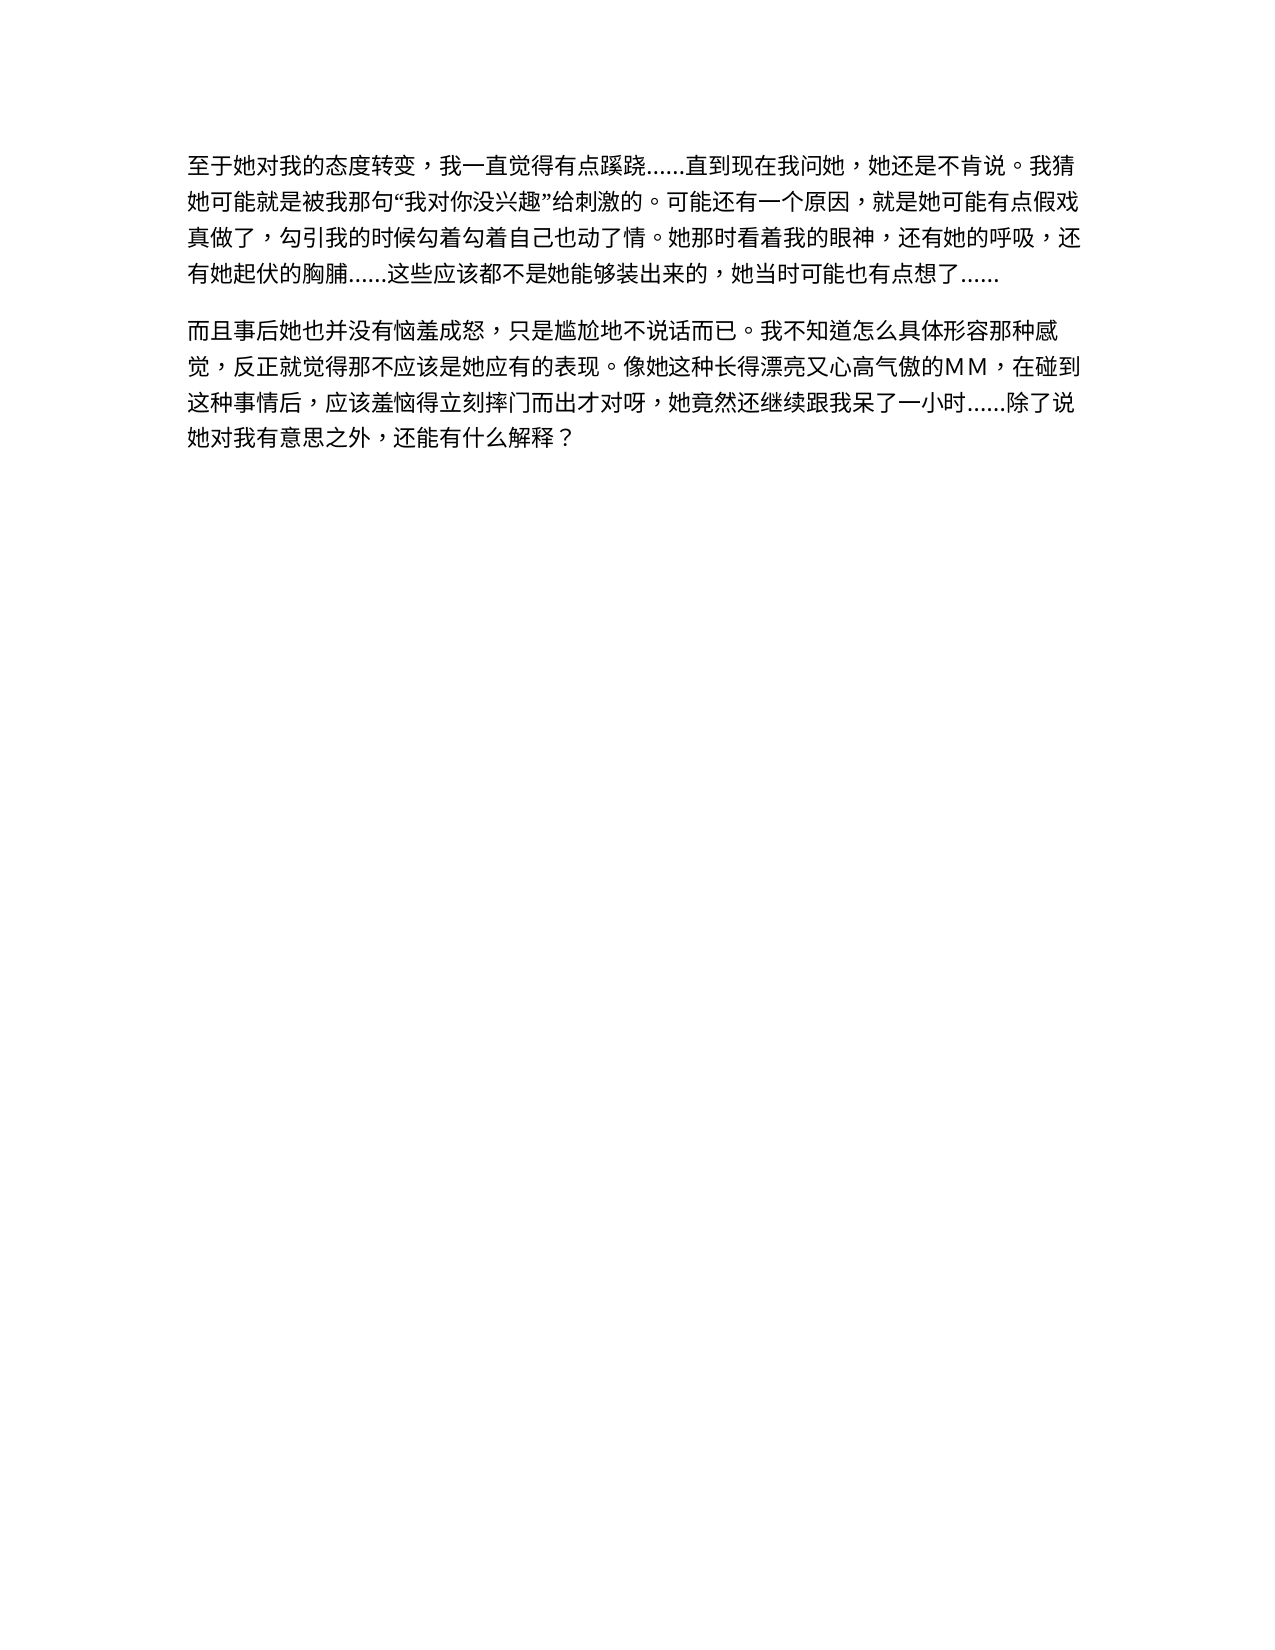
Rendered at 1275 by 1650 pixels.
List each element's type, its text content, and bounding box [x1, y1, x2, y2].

text 至于她对我的态度转变，我一直觉得有点蹊跷……直到现在我问她，她还是不肯说。我猜她可能就是被我那句“我对你没兴趣”给刺激的。可能还有一个原因，就是她可能有点假戏真做了，勾引我的时候勾着勾着自己也动了情。她那时看着我的眼神，还有她的呼吸，还有她起伏的胸脯……这些应该都不是她能够装出来的，她当时可能也有点想了…… [187, 150, 1087, 289]
text 而且事后她也并没有恼羞成怒，只是尴尬地不说话而已。我不知道怎么具体形容那种感觉，反正就觉得那不应该是她应有的表现。像她这种长得漂亮又心高气傲的ＭＭ，在碰到这种事情后，应该羞恼得立刻摔门而出才对呀，她竟然还继续跟我呆了一小时……除了说她对我有意思之外，还能有什么解释？ [187, 314, 1087, 454]
